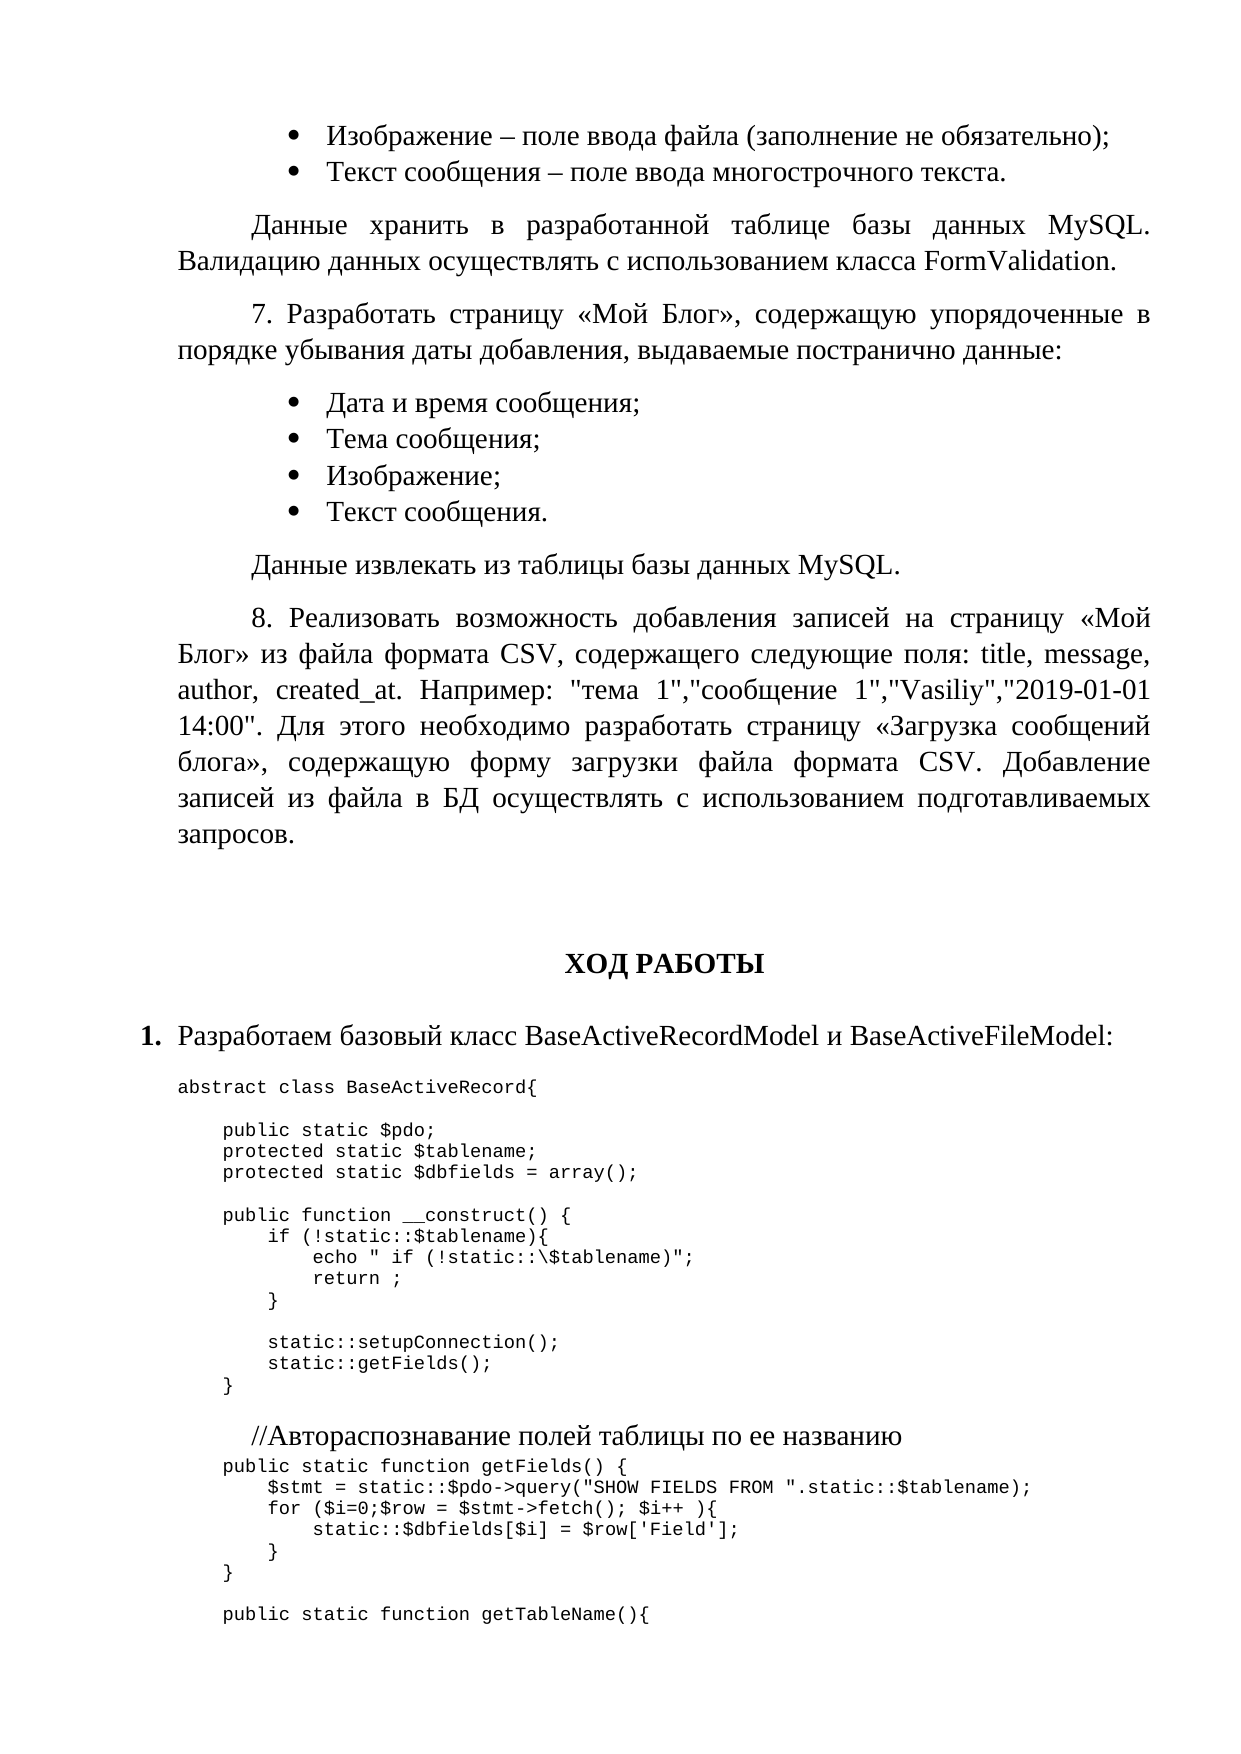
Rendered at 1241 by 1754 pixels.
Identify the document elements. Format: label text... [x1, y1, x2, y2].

text protected static $dbfields = array(); [177, 1163, 1152, 1184]
text if (!static::$tablename){ [177, 1227, 1152, 1248]
list Изображение – поле ввода файла (заполнение не обязательно); [288, 118, 1152, 152]
text //Автораспознавание полей таблицы по ее названию [251, 1418, 1152, 1451]
text } [177, 1541, 1152, 1563]
text Данные извлекать из таблицы базы данных MySQL. [177, 547, 1152, 580]
text return ; [177, 1269, 1152, 1290]
text for ($i=0;$row = $stmt->fetch(); $i++ ){ [177, 1499, 1152, 1520]
text } [177, 1563, 1152, 1584]
text echo " if (!static::\$tablename)"; [177, 1248, 1152, 1269]
list Тема сообщения; [288, 421, 1152, 455]
text protected static $tablename; [177, 1142, 1152, 1163]
text static::$dbfields[$i] = $row['Field']; [177, 1520, 1152, 1541]
text } [177, 1290, 1152, 1312]
list Текст сообщения – поле ввода многострочного текста. [288, 154, 1152, 188]
text public static $pdo; [177, 1120, 1152, 1142]
text public static function getTableName(){ [177, 1605, 1152, 1626]
text } [177, 1375, 1152, 1397]
text abstract class BaseActiveRecord{ [177, 1078, 1152, 1099]
text Данные хранить в разработанной таблице базы данных MySQL. Валидацию данных осуществлять с использованием класса FormValidation. [177, 207, 1152, 277]
list Дата и время сообщения; [288, 385, 1152, 419]
list Изображение; [288, 458, 1152, 491]
list Текст сообщения. [288, 494, 1152, 528]
text ход работы [177, 946, 1152, 980]
list Разработаем базовый класс BaseActiveRecordModel и BaseActiveFileModel: [140, 1018, 1152, 1052]
text $stmt = static::$pdo->query("SHOW FIELDS FROM ".static::$tablename); [177, 1478, 1152, 1499]
text public static function getFields() { [177, 1456, 1152, 1478]
text 7. Разработать страницу «Мой Блог», содержащую упорядоченные в порядке убывания даты добавления, выдаваемые постранично данные: [177, 296, 1152, 366]
text public function __construct() { [177, 1205, 1152, 1227]
text 8. Реализовать возможность добавления записей на страницу «Мой Блог» из файла формата CSV, содержащего следующие поля: title, message, author, created_at. Например: "тема 1","сообщение 1","Vasiliy","2019-01-01 14:00". Для этого необходимо разработать страницу «Загрузка сообщений блога», содержащую форму загрузки файла формата CSV. Добавление записей из файла в БД осуществлять с использованием подготавливаемых запросов. [177, 600, 1152, 850]
text static::getFields(); [177, 1354, 1152, 1375]
text static::setupConnection(); [177, 1333, 1152, 1354]
